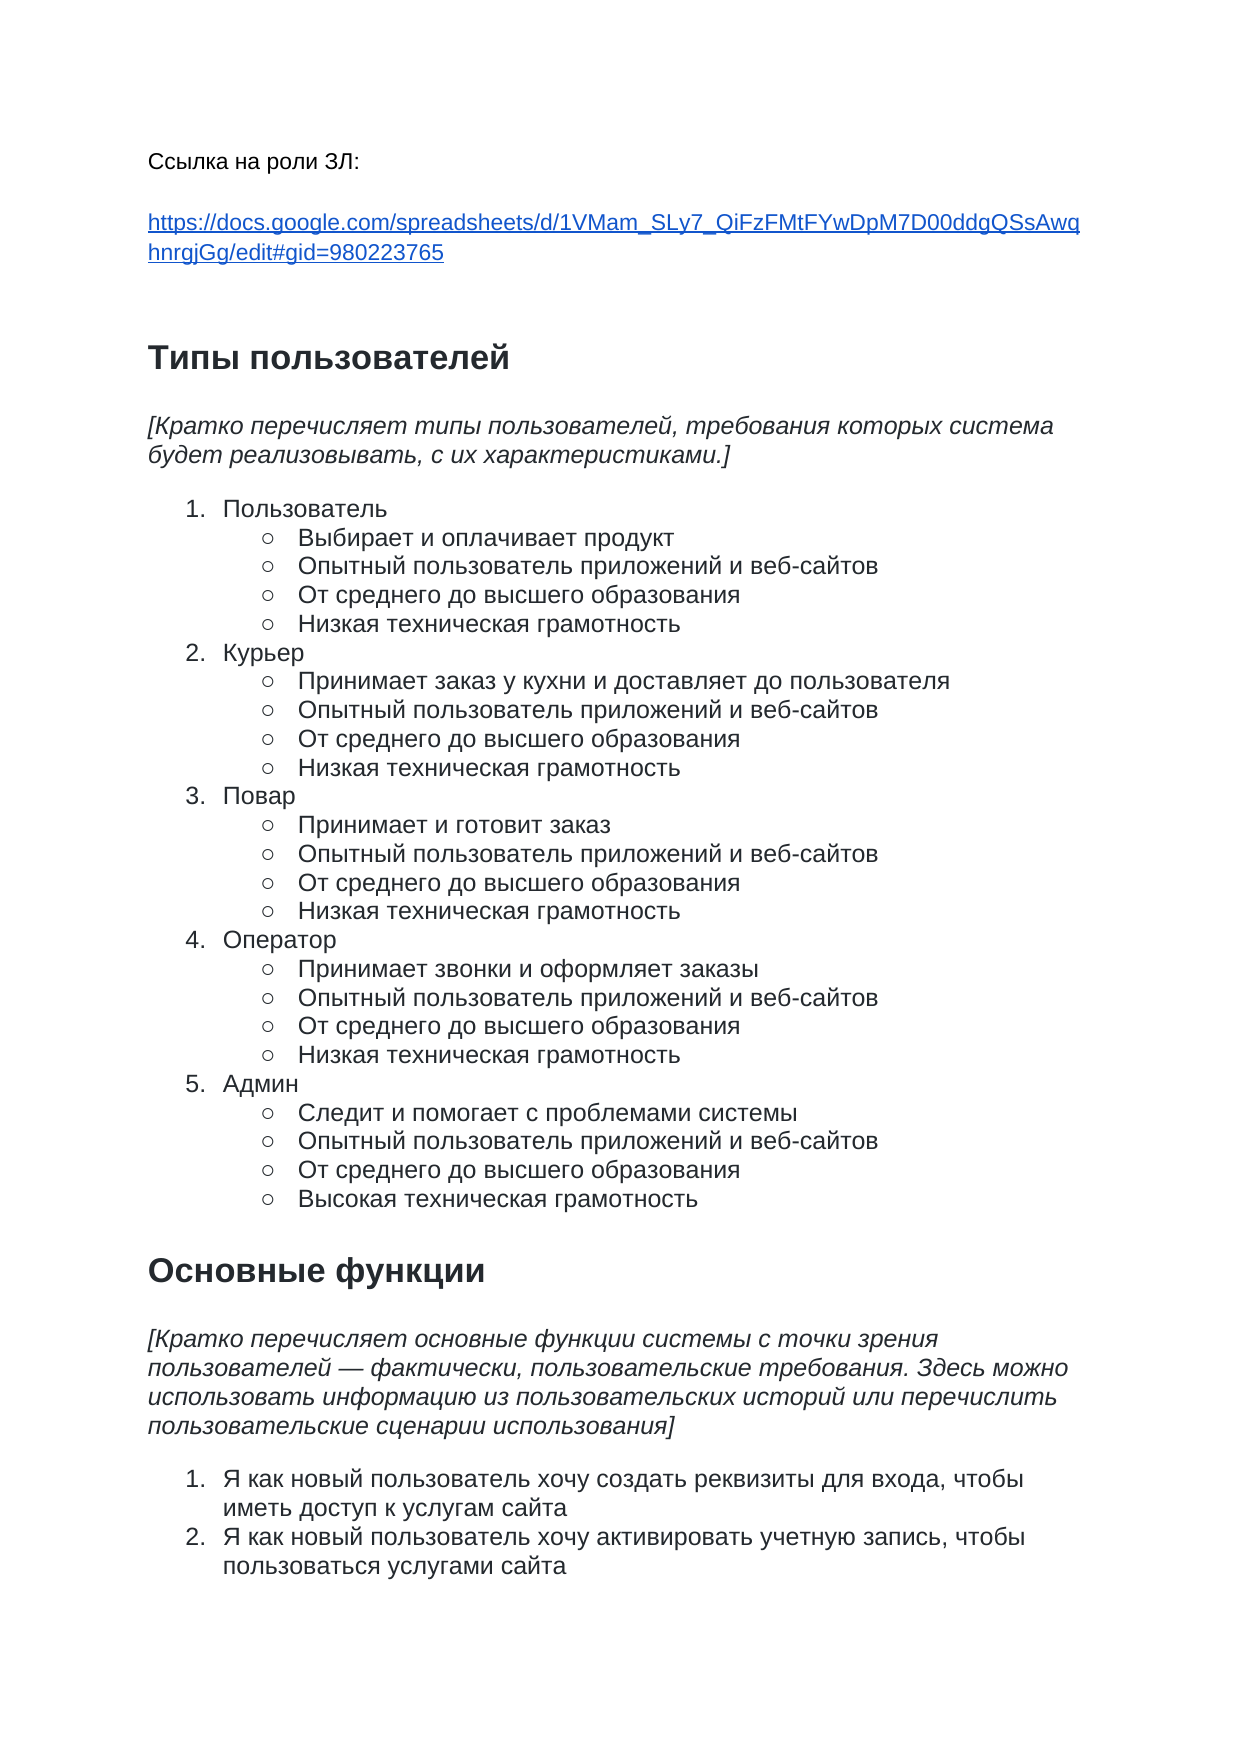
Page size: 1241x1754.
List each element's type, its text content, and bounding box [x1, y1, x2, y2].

list От среднего до высшего образования [260, 580, 1093, 609]
list Низкая техническая грамотность [260, 752, 1093, 781]
list Повар [185, 781, 1093, 810]
list Высокая техническая грамотность [260, 1184, 1093, 1212]
list Принимает и готовит заказ [260, 810, 1093, 839]
text [Кратко перечисляет типы пользователей, требования которых система будет реализовывать, с их характеристиками.] [148, 411, 1093, 469]
list Опытный пользователь приложений и веб-сайтов [260, 695, 1093, 724]
list Опытный пользователь приложений и веб-сайтов [260, 839, 1093, 867]
text Ссылка на роли ЗЛ: [148, 148, 1093, 174]
list Пользователь [185, 494, 1093, 522]
list Курьер [185, 637, 1093, 666]
list Оператор [185, 925, 1093, 954]
list Низкая техническая грамотность [260, 896, 1093, 925]
list Принимает заказ у кухни и доставляет до пользователя [260, 666, 1093, 695]
subtitle Основные функции [148, 1250, 1093, 1289]
text [Кратко перечисляет основные функции системы с точки зрения пользователей — фактически, пользовательские требования. Здесь можно использовать информацию из пользовательских историй или перечислить пользовательские сценарии использования] [148, 1324, 1093, 1439]
list Принимает звонки и оформляет заказы [260, 954, 1093, 982]
list Я как новый пользователь хочу активировать учетную запись, чтобы пользоваться услугами сайта [185, 1522, 1093, 1579]
list Низкая техническая грамотность [260, 1040, 1093, 1069]
list Админ [185, 1069, 1093, 1097]
list От среднего до высшего образования [260, 1011, 1093, 1040]
list Выбирает и оплачивает продукт [260, 522, 1093, 551]
list Низкая техническая грамотность [260, 609, 1093, 637]
list Опытный пользователь приложений и веб-сайтов [260, 551, 1093, 580]
list Следит и помогает с проблемами системы [260, 1097, 1093, 1126]
list Опытный пользователь приложений и веб-сайтов [260, 982, 1093, 1011]
list От среднего до высшего образования [260, 1155, 1093, 1184]
text https://docs.google.com/spreadsheets/d/1VMam_SLy7_QiFzFMtFYwDpM7D00ddgQSsAwqhnrgjGg/edit#gid=980223765 [148, 178, 1093, 265]
subtitle Типы пользователей [148, 337, 1093, 376]
list Опытный пользователь приложений и веб-сайтов [260, 1126, 1093, 1155]
list От среднего до высшего образования [260, 867, 1093, 896]
list Я как новый пользователь хочу создать реквизиты для входа, чтобы иметь доступ к услугам сайта [185, 1464, 1093, 1522]
list От среднего до высшего образования [260, 724, 1093, 752]
